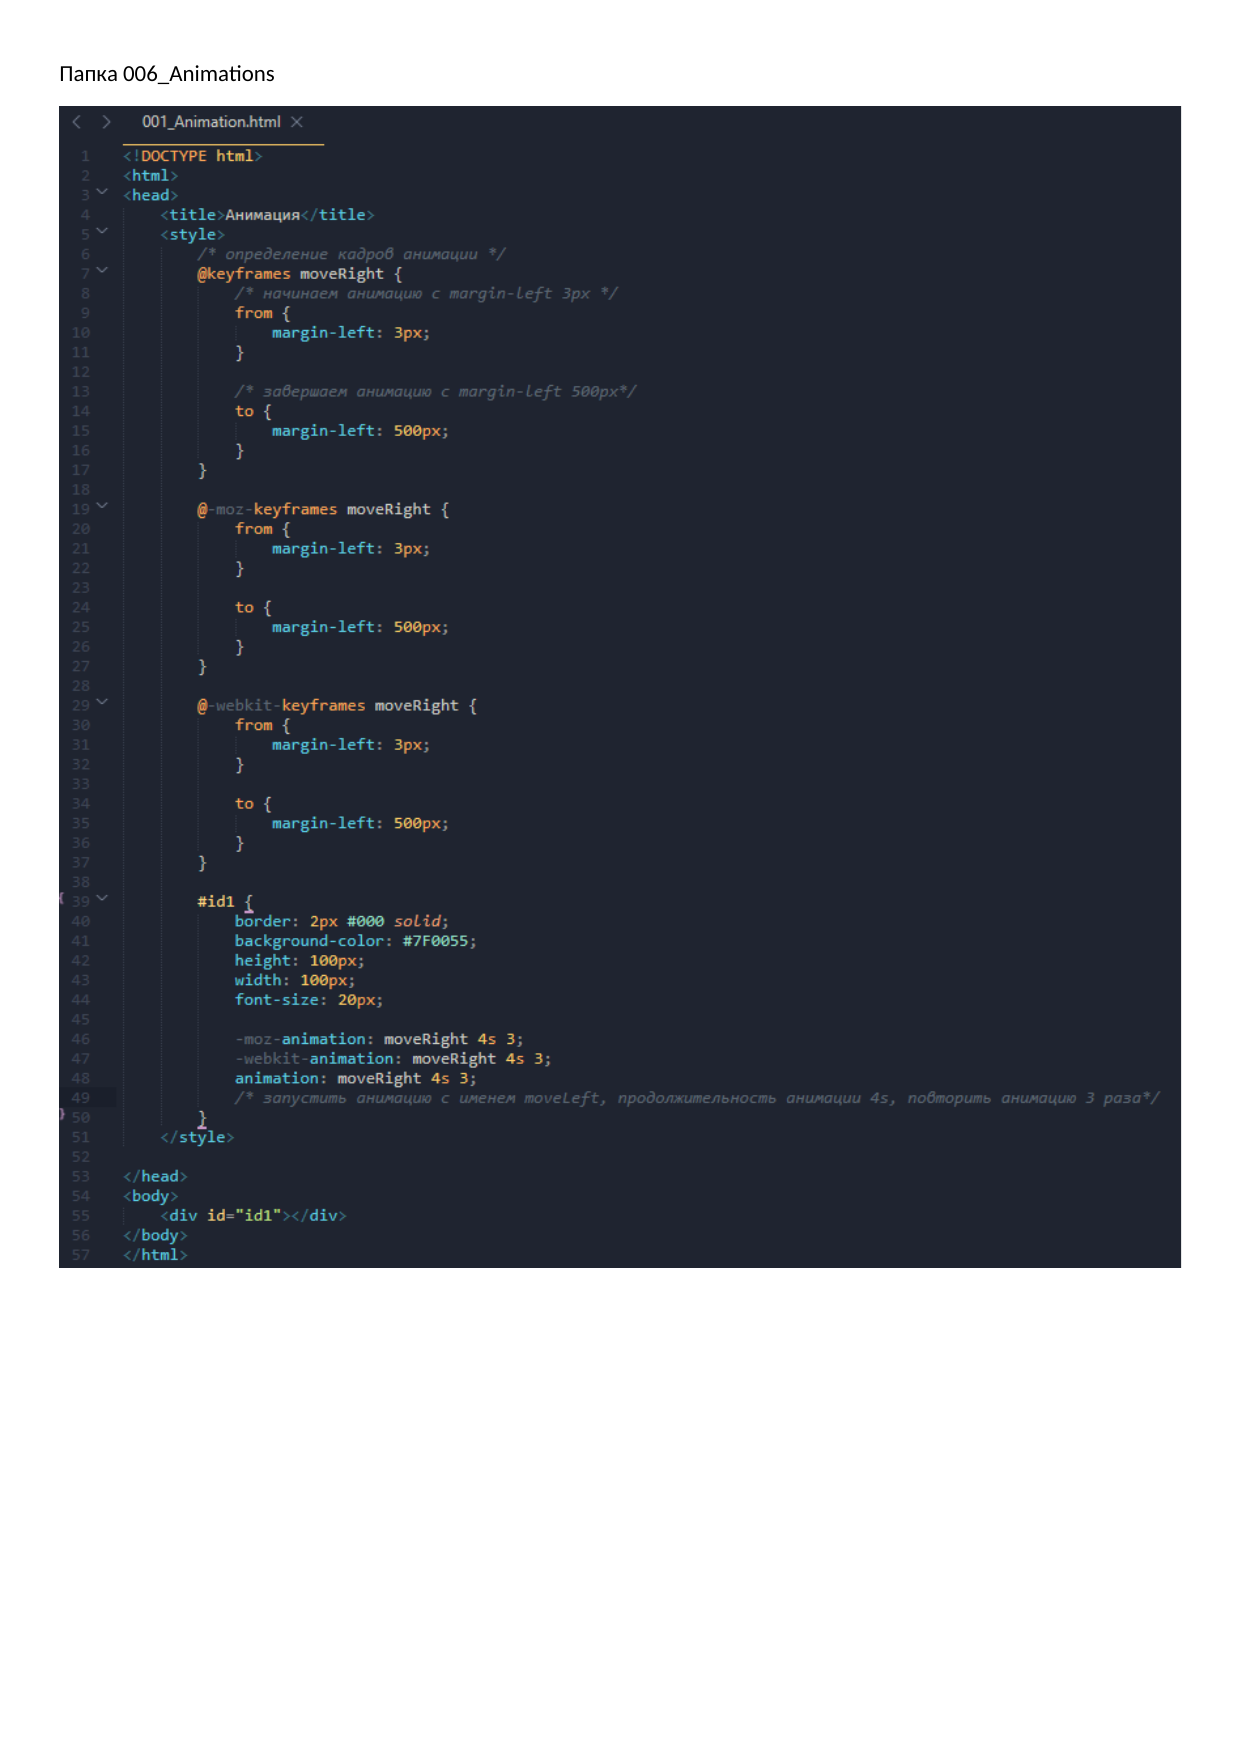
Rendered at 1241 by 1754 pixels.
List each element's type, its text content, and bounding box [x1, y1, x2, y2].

text Папка 006_Animations [59, 59, 1181, 87]
picture [59, 106, 1182, 1268]
